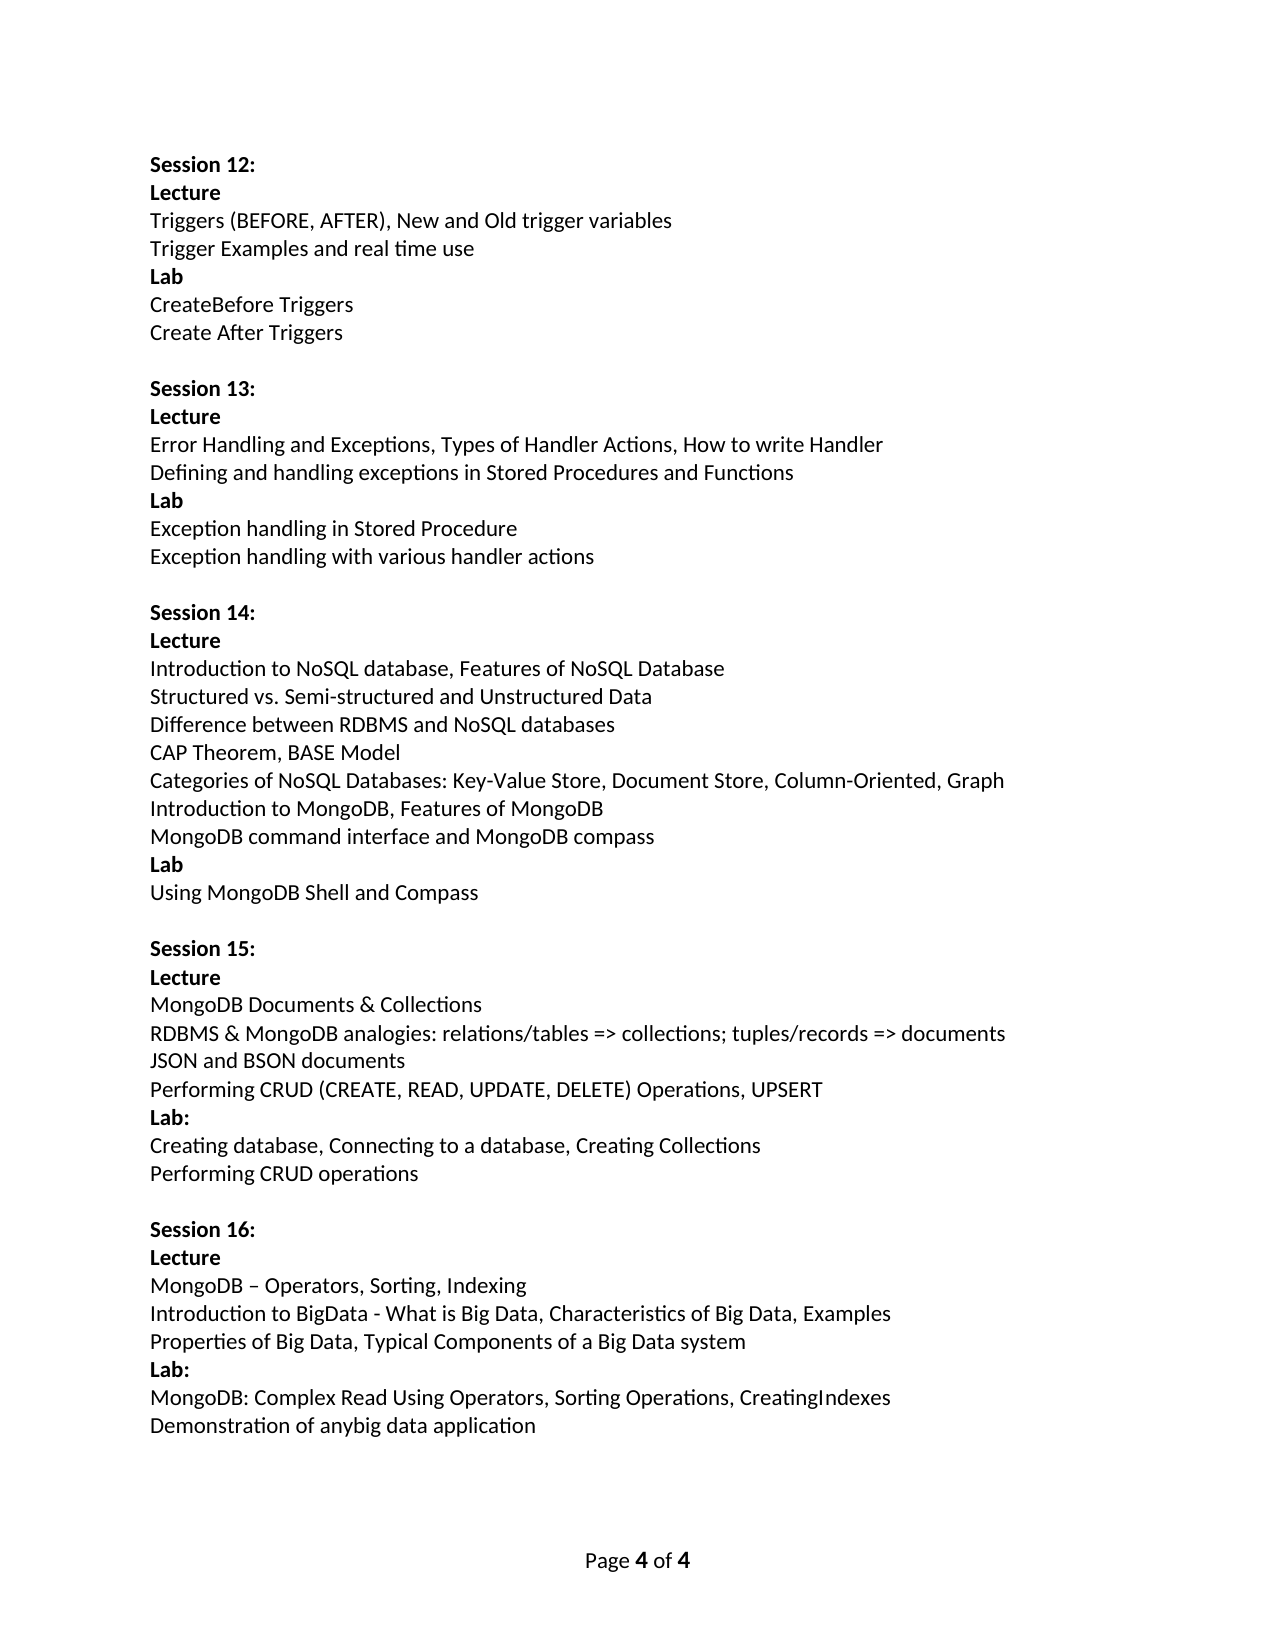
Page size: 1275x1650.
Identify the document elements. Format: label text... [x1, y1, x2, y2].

text MongoDB command interface and MongoDB compass [150, 822, 1125, 851]
text Properties of Big Data, Typical Components of a Big Data system [150, 1327, 1125, 1355]
text Lecture [150, 402, 1125, 430]
text Lab [150, 851, 1125, 878]
text MongoDB: Complex Read Using Operators, Sorting Operations, CreatingIndexes [150, 1383, 1125, 1411]
text Triggers (BEFORE, AFTER), New and Old trigger variables [150, 206, 1125, 234]
text Performing CRUD (CREATE, READ, UPDATE, DELETE) Operations, UPSERT [150, 1075, 1125, 1103]
text CreateBefore Triggers [150, 290, 1125, 318]
text Introduction to MongoDB, Features of MongoDB [150, 794, 1125, 822]
text Error Handling and Exceptions, Types of Handler Actions, How to write Handler [150, 430, 1125, 458]
text Trigger Examples and real time use [150, 234, 1125, 262]
text Session 14: [150, 598, 1125, 626]
text Lecture [150, 963, 1125, 991]
text Lecture [150, 178, 1125, 206]
text Lab [150, 486, 1125, 514]
text CAP Theorem, BASE Model [150, 738, 1125, 766]
text Creating database, Connecting to a database, Creating Collections [150, 1131, 1125, 1159]
text Structured vs. Semi-structured and Unstructured Data [150, 682, 1125, 710]
text Lecture [150, 626, 1125, 654]
text Exception handling with various handler actions [150, 542, 1125, 570]
text Session 15: [150, 934, 1125, 963]
text Exception handling in Stored Procedure [150, 514, 1125, 542]
text Create After Triggers [150, 318, 1125, 346]
text Session 16: [150, 1215, 1125, 1243]
text Demonstration of anybig data application [150, 1411, 1125, 1439]
text Lab: [150, 1355, 1125, 1383]
text Lecture [150, 1243, 1125, 1271]
text Performing CRUD operations [150, 1159, 1125, 1187]
text Session 12: [150, 150, 1125, 178]
text Lab [150, 262, 1125, 290]
text Lab: [150, 1103, 1125, 1131]
text Categories of NoSQL Databases: Key-Value Store, Document Store, Column-Oriented, Graph [150, 766, 1125, 794]
text RDBMS & MongoDB analogies: relations/tables => collections; tuples/records => documents [150, 1019, 1125, 1047]
text Defining and handling exceptions in Stored Procedures and Functions [150, 458, 1125, 486]
text Using MongoDB Shell and Compass [150, 878, 1125, 907]
text JSON and BSON documents [150, 1047, 1125, 1075]
text Introduction to NoSQL database, Features of NoSQL Database [150, 654, 1125, 682]
text Difference between RDBMS and NoSQL databases [150, 710, 1125, 738]
text MongoDB Documents & Collections [150, 991, 1125, 1019]
text Introduction to BigData - What is Big Data, Characteristics of Big Data, Examples [150, 1299, 1125, 1327]
text Session 13: [150, 374, 1125, 402]
text MongoDB – Operators, Sorting, Indexing [150, 1271, 1125, 1299]
